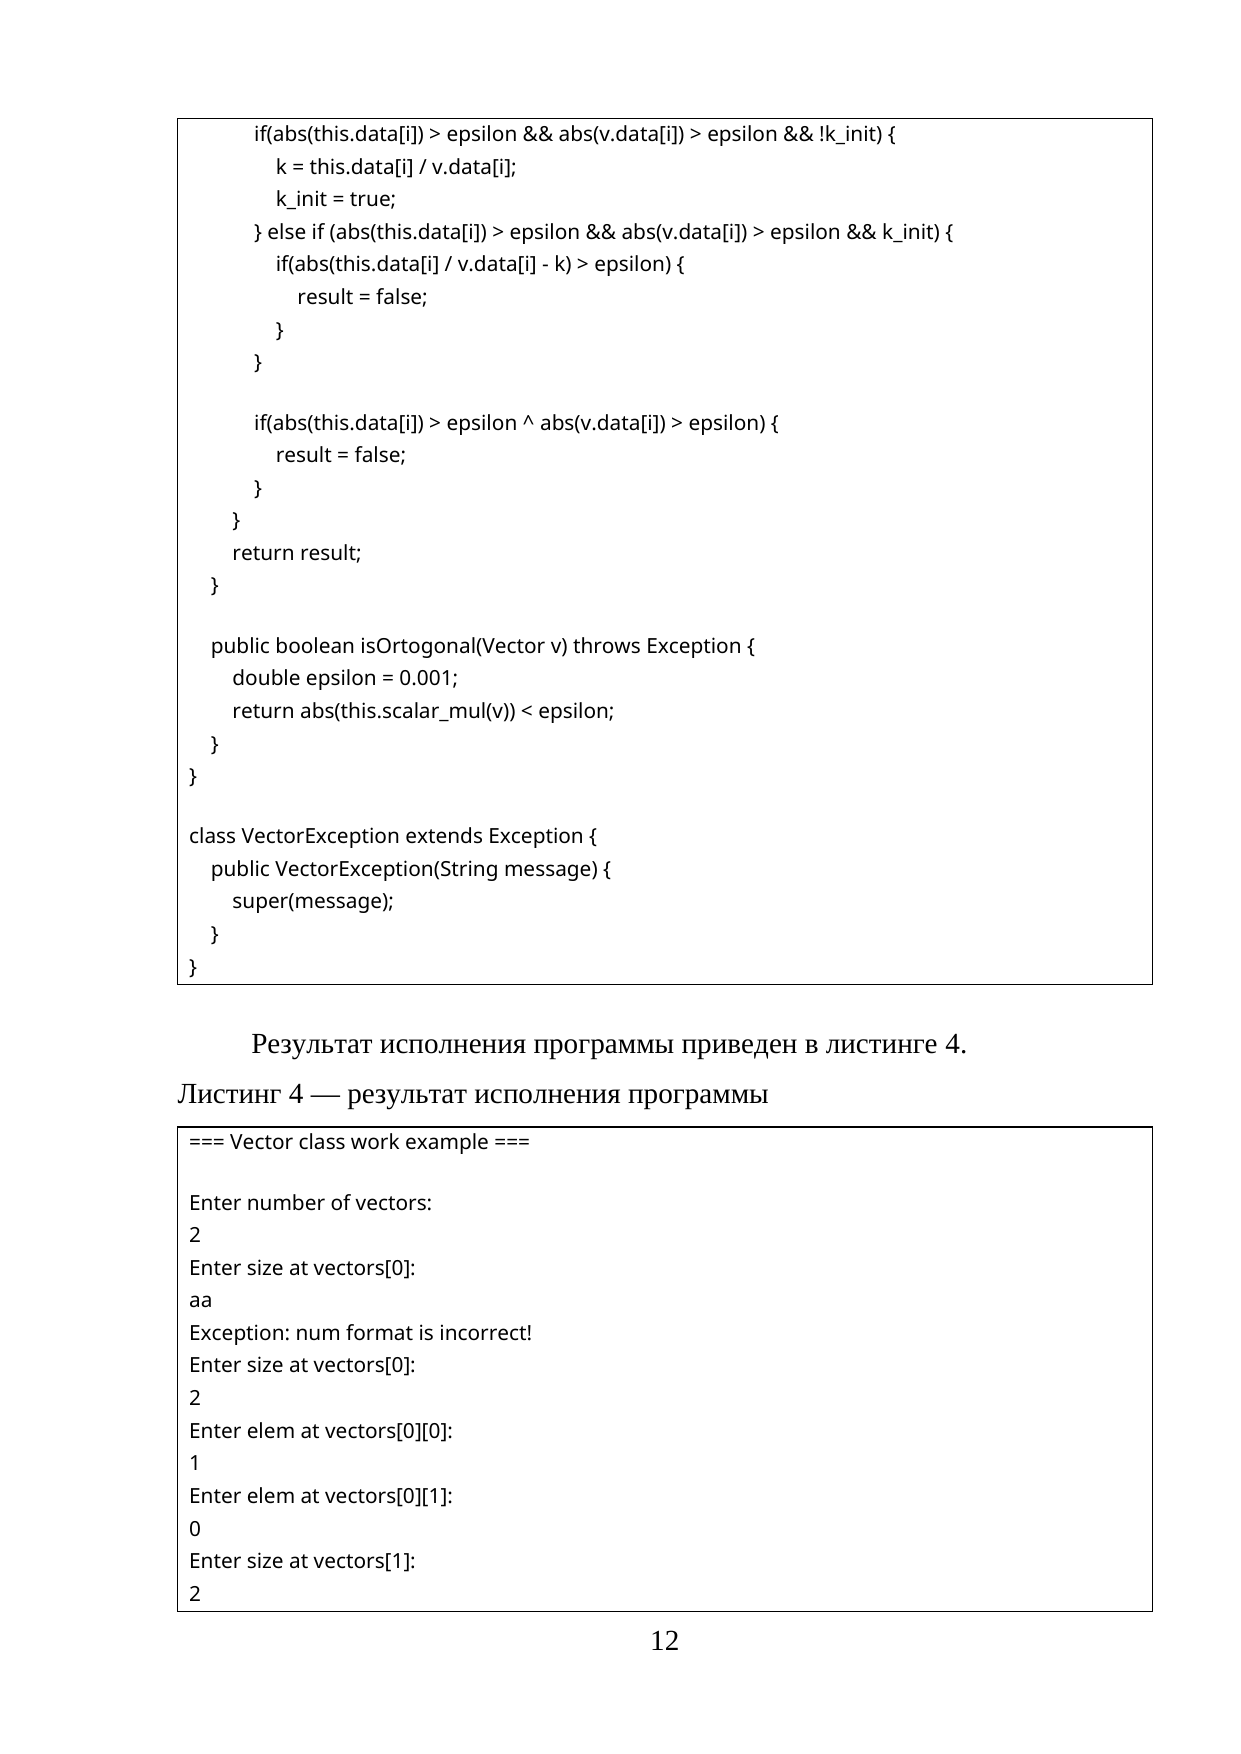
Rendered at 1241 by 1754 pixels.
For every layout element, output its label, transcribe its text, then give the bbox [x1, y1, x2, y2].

text Листинг 4 — результат исполнения программы [177, 1076, 1152, 1109]
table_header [178, 119, 1152, 984]
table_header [178, 1128, 1152, 1611]
text Результат исполнения программы приведен в листинге 4. [177, 1026, 1152, 1059]
